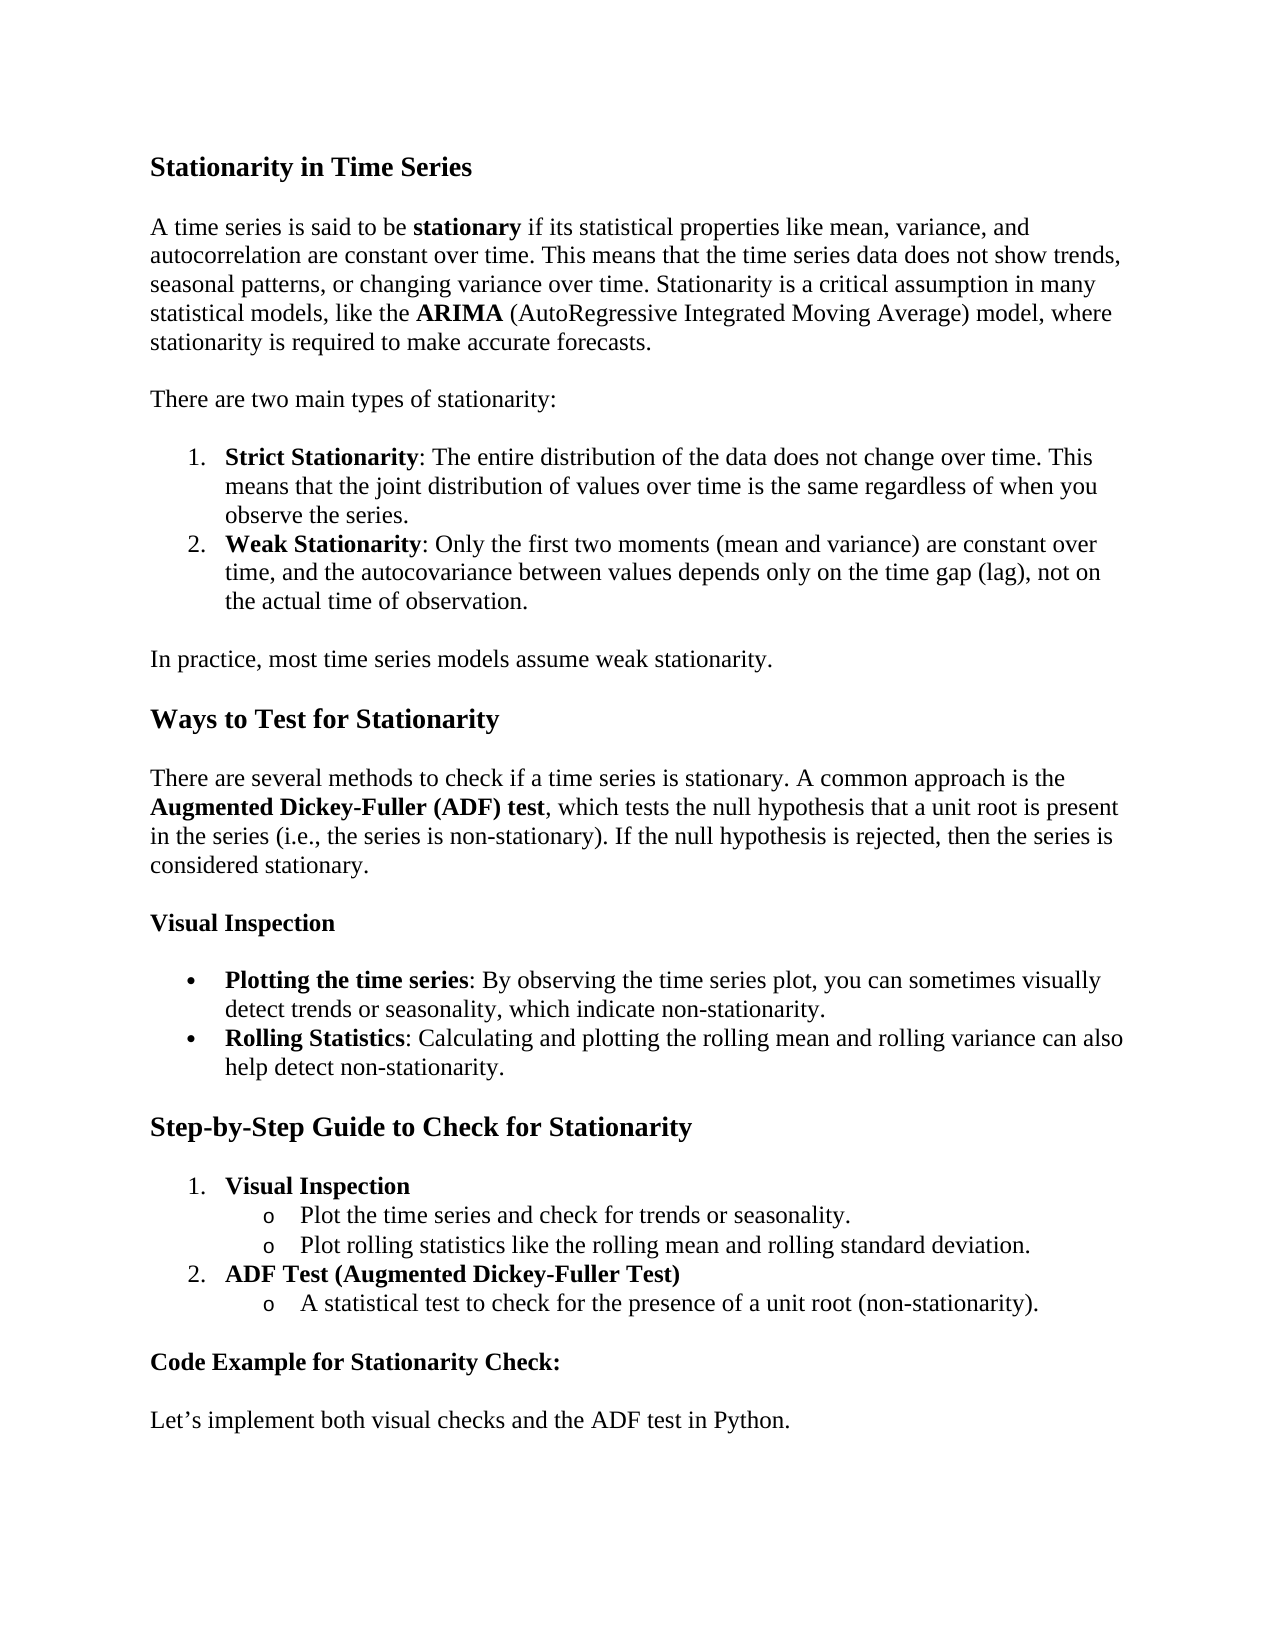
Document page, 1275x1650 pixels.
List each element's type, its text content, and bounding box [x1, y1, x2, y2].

text Stationarity in Time Series [150, 150, 1125, 182]
list Strict Stationarity: The entire distribution of the data does not change over time. This means that the joint distribution of values over time is the same regardless of when you observe the series. [187, 442, 1125, 529]
list A statistical test to check for the presence of a unit root (non-stationarity). [262, 1288, 1125, 1318]
text There are two main types of stationarity: [150, 384, 1125, 413]
text Step-by-Step Guide to Check for Stationarity [150, 1110, 1125, 1142]
list Weak Stationarity: Only the first two moments (mean and variance) are constant over time, and the autocovariance between values depends only on the time gap (lag), not on the actual time of observation. [187, 529, 1125, 615]
text Ways to Test for Stationarity [150, 702, 1125, 734]
list Visual Inspection [187, 1171, 1125, 1200]
list Rolling Statistics: Calculating and plotting the rolling mean and rolling variance can also help detect non-stationarity. [187, 1023, 1125, 1081]
list Plot rolling statistics like the rolling mean and rolling standard deviation. [262, 1230, 1125, 1259]
list Plot the time series and check for trends or seasonality. [262, 1200, 1125, 1230]
text A time series is said to be stationary if its statistical properties like mean, variance, and autocorrelation are constant over time. This means that the time series data does not show trends, seasonal patterns, or changing variance over time. Stationarity is a critical assumption in many statistical models, like the ARIMA (AutoRegressive Integrated Moving Average) model, where stationarity is required to make accurate forecasts. [150, 212, 1125, 355]
text There are several methods to check if a time series is stationary. A common approach is the Augmented Dickey-Fuller (ADF) test, which tests the null hypothesis that a unit root is present in the series (i.e., the series is non-stationary). If the null hypothesis is rejected, then the series is considered stationary. [150, 763, 1125, 878]
list ADF Test (Augmented Dickey-Fuller Test) [187, 1259, 1125, 1288]
text Visual Inspection [150, 908, 1125, 936]
text Let’s implement both visual checks and the ADF test in Python. [150, 1405, 1125, 1433]
text In practice, most time series models assume weak stationarity. [150, 644, 1125, 673]
list Plotting the time series: By observing the time series plot, you can sometimes visually detect trends or seasonality, which indicate non-stationarity. [187, 966, 1125, 1023]
text Code Example for Stationarity Check: [150, 1347, 1125, 1376]
